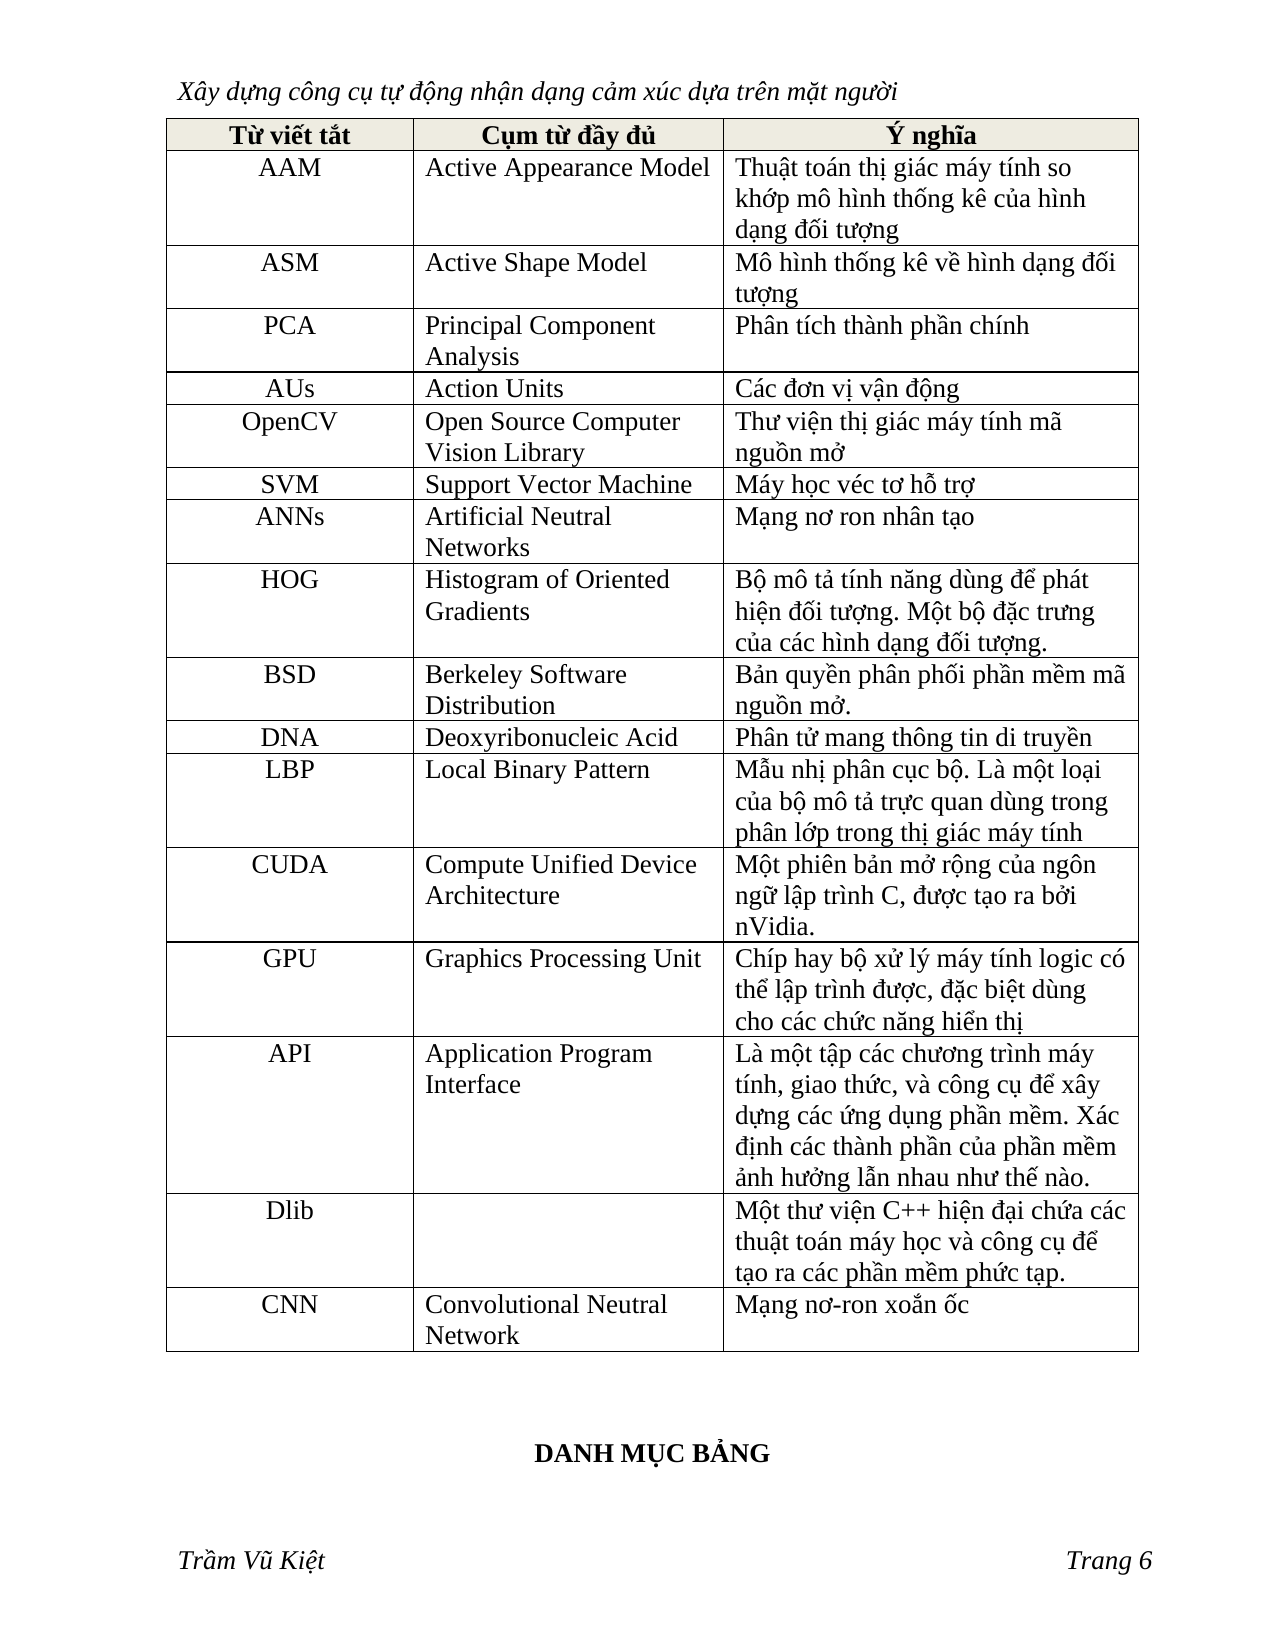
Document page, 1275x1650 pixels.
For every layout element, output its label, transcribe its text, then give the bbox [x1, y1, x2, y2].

table_cell DNA [167, 721, 413, 752]
table_cell Thuật toán thị giác máy tính so khớp mô hình thống kê của hình dạng đối tượng [724, 151, 1138, 245]
table_cell SVM [167, 468, 413, 499]
table_cell Application Program Interface [414, 1037, 723, 1193]
table_cell API [167, 1037, 413, 1193]
table_cell [414, 1194, 723, 1287]
table_cell Action Units [414, 373, 723, 404]
table_cell CUDA [167, 848, 413, 941]
table_header Ý nghĩa [724, 119, 1138, 150]
table_cell Là một tập các chương trình máy tính, giao thức, và công cụ để xây dựng các ứng dụng phần mềm. Xác định các thành phần của phần mềm ảnh hưởng lẫn nhau như thế nào. [724, 1037, 1138, 1193]
table_cell Bộ mô tả tính năng dùng để phát hiện đối tượng. Một bộ đặc trưng của các hình dạng đối tượng. [724, 564, 1138, 657]
subtitle DANH MỤC BẢNG [177, 1437, 1127, 1468]
table_cell Open Source Computer Vision Library [414, 405, 723, 467]
table_header Cụm từ đầy đủ [414, 119, 723, 150]
table_cell Graphics Processing Unit [414, 943, 723, 1036]
table_cell Convolutional Neutral Network [414, 1288, 723, 1351]
table_cell Local Binary Pattern [414, 754, 723, 847]
table_cell Phân tích thành phần chính [724, 309, 1138, 371]
table_cell ASM [167, 246, 413, 308]
table_cell LBP [167, 754, 413, 847]
table_cell GPU [167, 943, 413, 1036]
table_cell BSD [167, 658, 413, 720]
table_cell Active Appearance Model [414, 151, 723, 245]
table_cell Bản quyền phân phối phần mềm mã nguồn mở. [724, 658, 1138, 720]
table_cell CNN [167, 1288, 413, 1351]
table_cell Mô hình thống kê về hình dạng đối tượng [724, 246, 1138, 308]
table_cell Support Vector Machine [414, 468, 723, 499]
table_cell Mạng nơ-ron xoắn ốc [724, 1288, 1138, 1351]
table_cell AUs [167, 373, 413, 404]
table_cell Artificial Neutral Networks [414, 500, 723, 562]
table_cell Berkeley Software Distribution [414, 658, 723, 720]
table_cell Máy học véc tơ hỗ trợ [724, 468, 1138, 499]
table_cell Một phiên bản mở rộng của ngôn ngữ lập trình C, được tạo ra bởi nVidia. [724, 848, 1138, 941]
table_cell PCA [167, 309, 413, 371]
table_cell Chíp hay bộ xử lý máy tính logic có thể lập trình được, đặc biệt dùng cho các chức năng hiển thị [724, 943, 1138, 1036]
table_cell Một thư viện C++ hiện đại chứa các thuật toán máy học và công cụ để tạo ra các phần mềm phức tạp. [724, 1194, 1138, 1287]
table_cell Các đơn vị vận động [724, 373, 1138, 404]
table_cell ANNs [167, 500, 413, 562]
table_cell Thư viện thị giác máy tính mã nguồn mở [724, 405, 1138, 467]
table_header Từ viết tắt [167, 119, 413, 150]
table_cell OpenCV [167, 405, 413, 467]
table_cell Compute Unified Device Architecture [414, 848, 723, 941]
table_cell HOG [167, 564, 413, 657]
table_cell Deoxyribonucleic Acid [414, 721, 723, 752]
table_cell Mẫu nhị phân cục bộ. Là một loại của bộ mô tả trực quan dùng trong phân lớp trong thị giác máy tính [724, 754, 1138, 847]
table_cell Active Shape Model [414, 246, 723, 308]
table_cell AAM [167, 151, 413, 245]
table_cell Mạng nơ ron nhân tạo [724, 500, 1138, 562]
table_cell Histogram of Oriented Gradients [414, 564, 723, 657]
table_cell Phân tử mang thông tin di truyền [724, 721, 1138, 752]
table_cell Principal Component Analysis [414, 309, 723, 371]
table_cell Dlib [167, 1194, 413, 1287]
